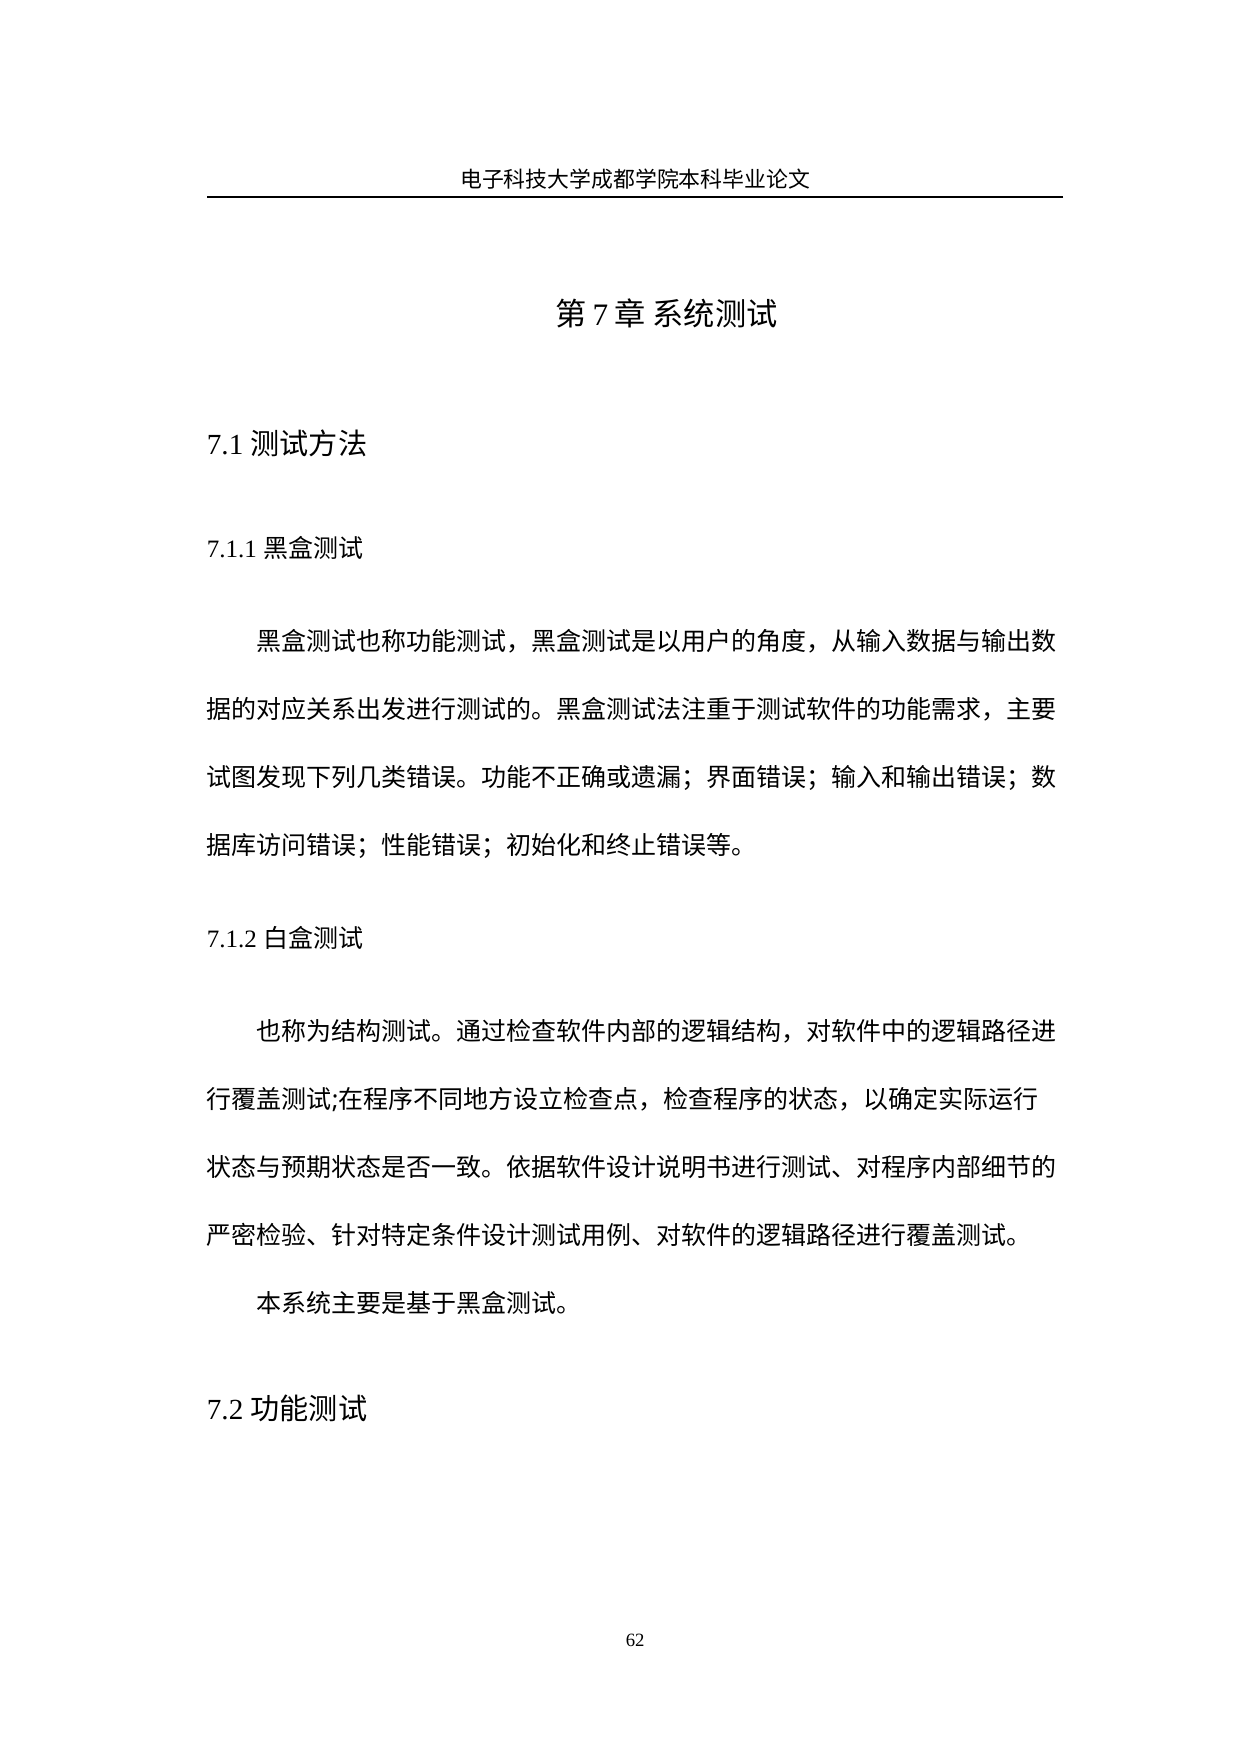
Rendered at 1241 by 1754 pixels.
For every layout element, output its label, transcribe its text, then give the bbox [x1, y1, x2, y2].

text 黑盒测试也称功能测试，黑盒测试是以用户的角度，从输入数据与输出数据的对应关系出发进行测试的。黑盒测试法注重于测试软件的功能需求，主要试图发现下列几类错误。功能不正确或遗漏；界面错误；输入和输出错误；数据库访问错误；性能错误；初始化和终止错误等。 [207, 606, 1063, 878]
subtitle 第7章 系统测试 [207, 277, 1063, 345]
subtitle 7.1.2 白盒测试 [207, 903, 1063, 971]
subtitle 7.1 测试方法 [207, 408, 1063, 476]
text 也称为结构测试。通过检查软件内部的逻辑结构，对软件中的逻辑路径进行覆盖测试;在程序不同地方设立检查点，检查程序的状态，以确定实际运行状态与预期状态是否一致。依据软件设计说明书进行测试、对程序内部细节的严密检验、针对特定条件设计测试用例、对软件的逻辑路径进行覆盖测试。 [207, 996, 1063, 1267]
subtitle 7.1.1 黑盒测试 [207, 513, 1063, 581]
text 本系统主要是基于黑盒测试。 [207, 1267, 1063, 1335]
subtitle 7.2 功能测试 [207, 1373, 1063, 1441]
